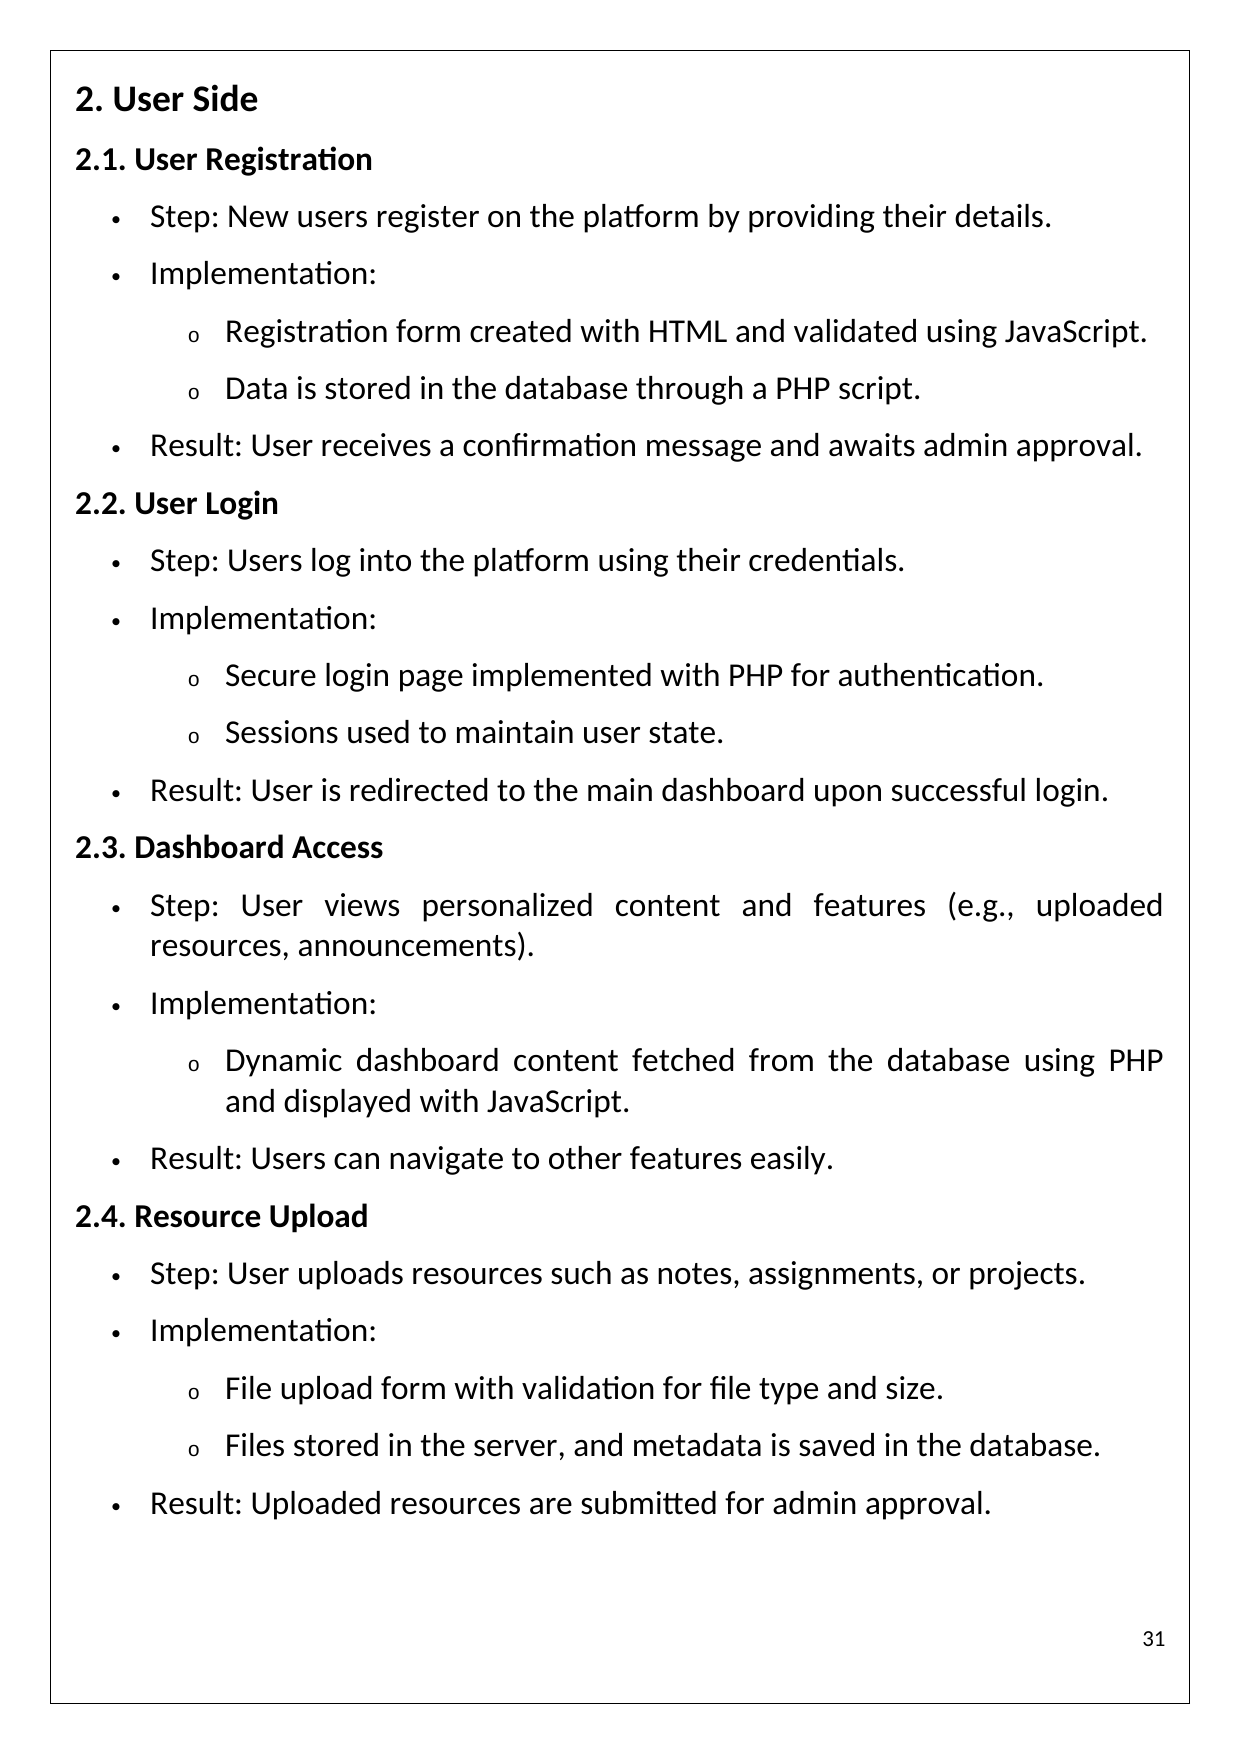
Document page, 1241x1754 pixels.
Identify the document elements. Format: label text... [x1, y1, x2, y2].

list Step: New users register on the platform by providing their details. [112, 195, 1165, 236]
text 2. User Side [75, 75, 1165, 121]
list Result: Users can navigate to other features easily. [112, 1137, 1165, 1178]
list Step: User uploads resources such as notes, assignments, or projects. [112, 1252, 1165, 1293]
list Result: User is redirected to the main dashboard upon successful login. [112, 769, 1165, 809]
text 2.3. Dashboard Access [75, 826, 1165, 867]
list Result: User receives a confirmation message and awaits admin approval. [112, 424, 1165, 465]
list Data is stored in the database through a PHP script. [187, 367, 1165, 408]
list Files stored in the server, and metadata is saved in the database. [187, 1424, 1165, 1465]
list Implementation: [112, 1309, 1165, 1350]
list Step: User views personalized content and features (e.g., uploaded resources, announcements). [112, 884, 1165, 965]
list Step: Users log into the platform using their credentials. [112, 539, 1165, 580]
list Registration form created with HTML and validated using JavaScript. [187, 310, 1165, 350]
list File upload form with validation for file type and size. [187, 1367, 1165, 1408]
list Sessions used to maintain user state. [187, 711, 1165, 752]
text 2.2. User Login [75, 482, 1165, 523]
text 2.1. User Registration [75, 137, 1165, 178]
list Implementation: [112, 982, 1165, 1022]
list Dynamic dashboard content fetched from the database using PHP and displayed with JavaScript. [187, 1039, 1165, 1121]
list Implementation: [112, 597, 1165, 637]
list Result: Uploaded resources are submitted for admin approval. [112, 1482, 1165, 1522]
list Implementation: [112, 252, 1165, 293]
text 2.4. Resource Upload [75, 1195, 1165, 1235]
list Secure login page implemented with PHP for authentication. [187, 654, 1165, 695]
